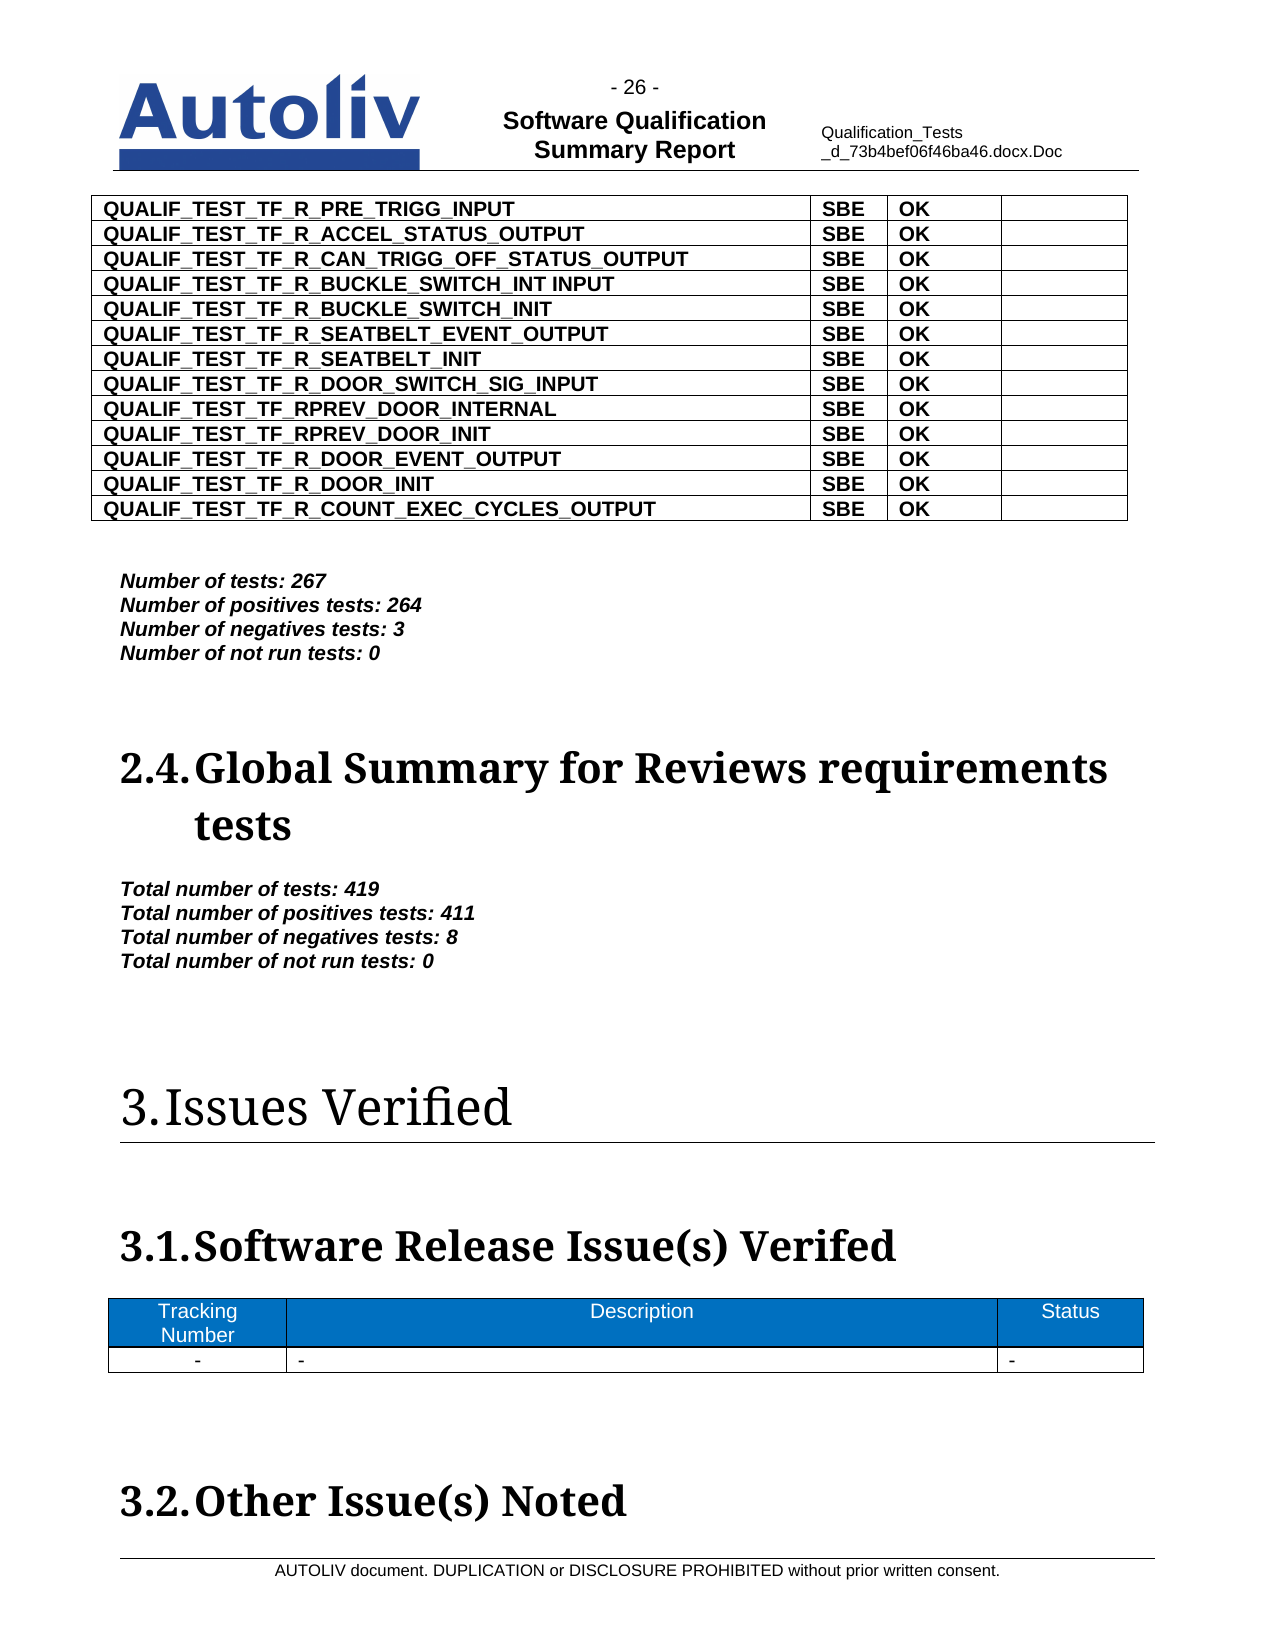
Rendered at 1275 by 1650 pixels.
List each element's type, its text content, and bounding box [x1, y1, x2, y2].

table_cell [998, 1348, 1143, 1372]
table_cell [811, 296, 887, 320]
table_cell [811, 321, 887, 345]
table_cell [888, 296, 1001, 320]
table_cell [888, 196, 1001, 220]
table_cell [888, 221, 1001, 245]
text Total number of tests: 419 [120, 877, 1155, 901]
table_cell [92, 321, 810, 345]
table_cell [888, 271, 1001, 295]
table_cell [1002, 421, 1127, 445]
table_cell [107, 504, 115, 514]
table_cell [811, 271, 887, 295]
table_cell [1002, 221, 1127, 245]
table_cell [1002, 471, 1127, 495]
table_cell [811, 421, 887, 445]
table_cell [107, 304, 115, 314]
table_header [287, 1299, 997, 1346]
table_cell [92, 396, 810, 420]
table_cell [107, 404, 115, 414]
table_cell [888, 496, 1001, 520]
text Number of tests: 267 Number of positives tests: 264 Number of negatives tests: 3 Number of not run tests: 0 [120, 521, 1155, 665]
text Total number of not run tests: 0 [120, 948, 1155, 972]
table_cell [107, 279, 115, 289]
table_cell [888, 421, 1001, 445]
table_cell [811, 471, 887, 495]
text Total number of negatives tests: 8 [120, 924, 1155, 948]
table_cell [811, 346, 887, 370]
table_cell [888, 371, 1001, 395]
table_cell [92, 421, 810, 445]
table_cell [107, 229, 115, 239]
subtitle Global Summary for Reviews requirements tests [120, 739, 1155, 853]
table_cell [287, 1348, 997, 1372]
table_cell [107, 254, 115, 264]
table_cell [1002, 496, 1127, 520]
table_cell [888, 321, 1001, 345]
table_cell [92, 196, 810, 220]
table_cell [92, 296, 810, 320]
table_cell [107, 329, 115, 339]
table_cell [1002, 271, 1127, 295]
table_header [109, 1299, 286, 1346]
text Total number of positives tests: 411 [120, 901, 1155, 924]
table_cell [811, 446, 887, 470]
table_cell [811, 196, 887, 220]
subtitle Issues Verified [120, 1071, 1155, 1142]
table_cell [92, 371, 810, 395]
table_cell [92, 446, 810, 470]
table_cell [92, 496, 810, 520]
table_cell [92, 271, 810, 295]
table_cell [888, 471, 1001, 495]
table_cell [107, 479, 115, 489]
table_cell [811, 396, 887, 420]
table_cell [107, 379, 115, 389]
picture [119, 74, 420, 170]
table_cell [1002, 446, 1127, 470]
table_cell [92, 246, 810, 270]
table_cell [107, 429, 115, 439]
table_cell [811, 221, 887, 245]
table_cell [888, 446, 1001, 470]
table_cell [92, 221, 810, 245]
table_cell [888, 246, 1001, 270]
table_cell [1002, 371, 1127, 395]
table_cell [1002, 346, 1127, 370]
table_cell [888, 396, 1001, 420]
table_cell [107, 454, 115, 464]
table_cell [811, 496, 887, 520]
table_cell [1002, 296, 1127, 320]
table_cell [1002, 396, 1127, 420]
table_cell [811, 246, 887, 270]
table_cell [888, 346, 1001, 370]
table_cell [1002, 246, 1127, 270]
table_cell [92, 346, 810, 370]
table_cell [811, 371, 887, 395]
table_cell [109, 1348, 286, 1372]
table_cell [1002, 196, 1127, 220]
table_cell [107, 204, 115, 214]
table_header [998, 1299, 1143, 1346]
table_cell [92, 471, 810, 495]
subtitle Software Release Issue(s) Verifed [120, 1217, 1155, 1273]
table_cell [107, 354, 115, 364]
subtitle Other Issue(s) Noted [120, 1472, 1155, 1528]
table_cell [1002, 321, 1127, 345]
